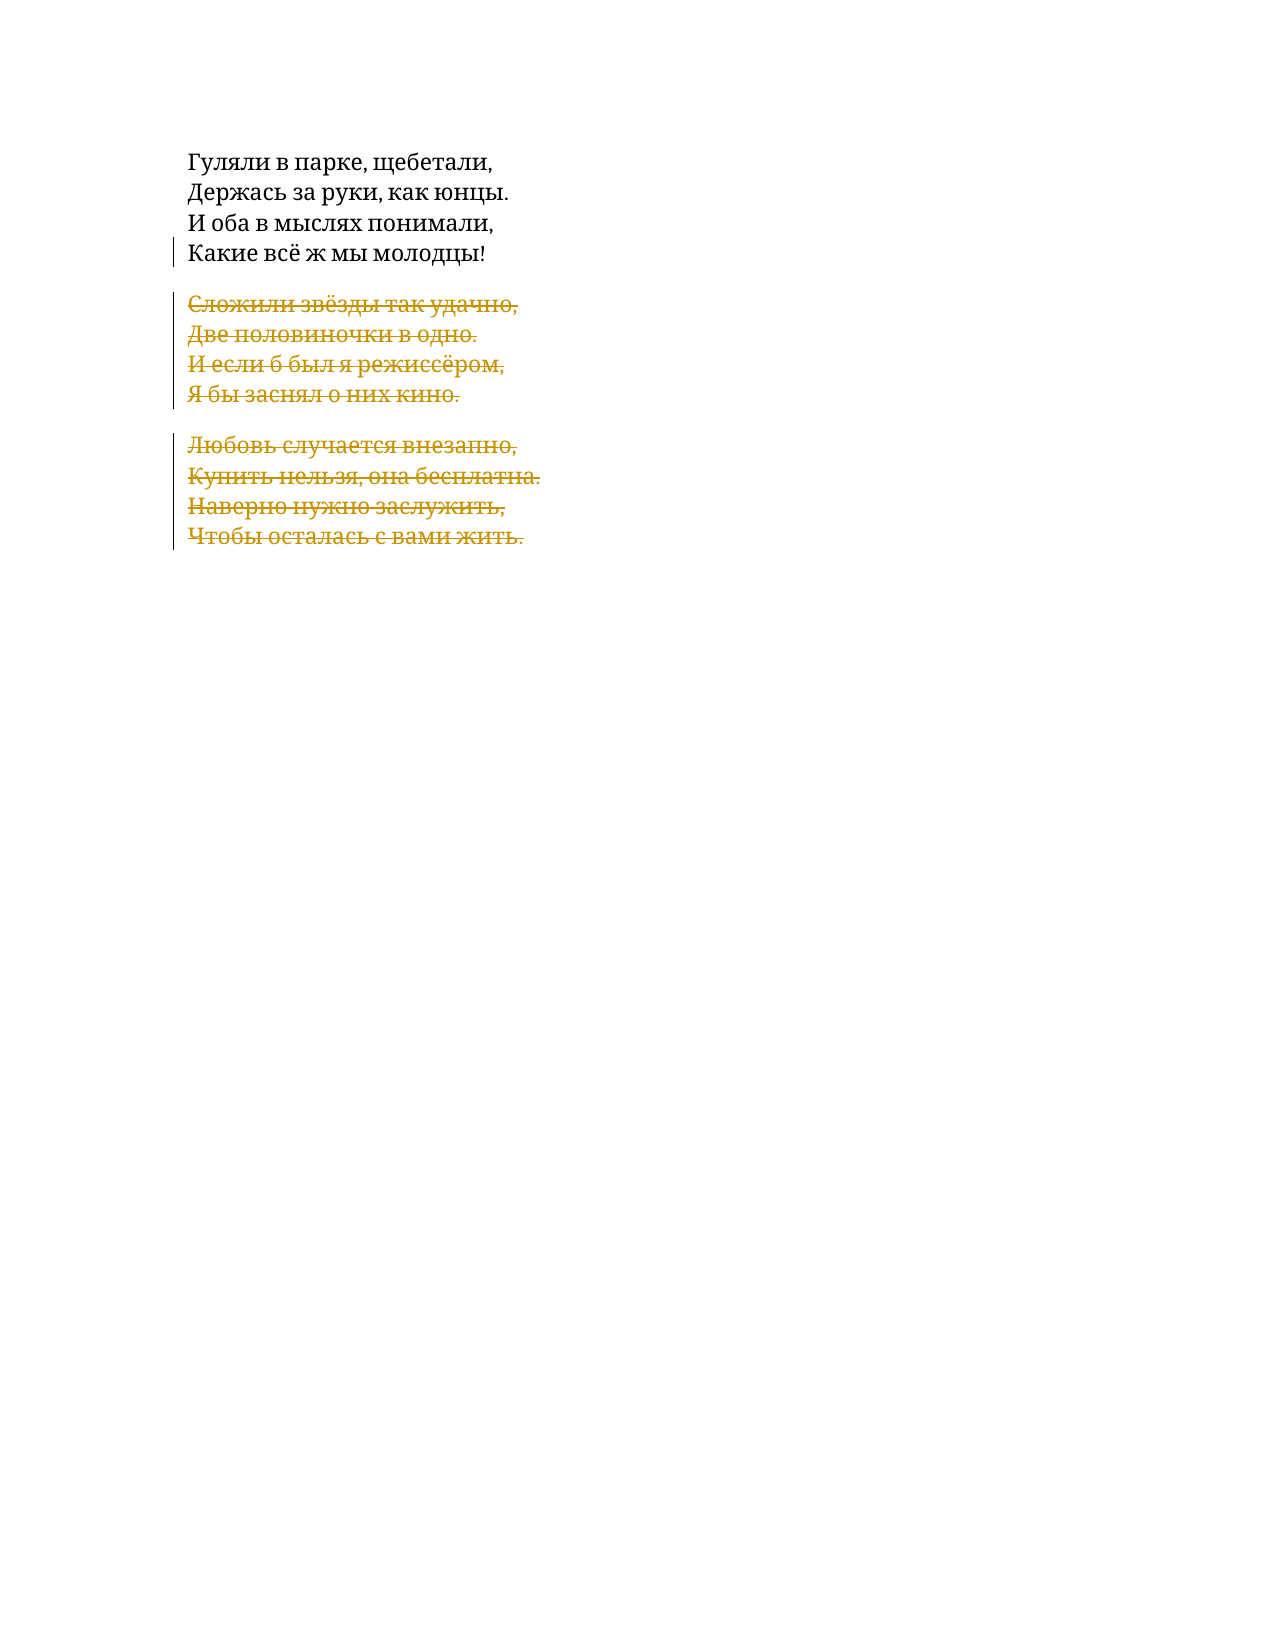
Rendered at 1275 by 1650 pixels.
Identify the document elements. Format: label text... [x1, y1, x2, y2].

text Гуляли в парке, щебетали, Держась за руки, как юнцы. И оба в мыслях понимали, Какие всё ж мы молодцы! [187, 150, 1087, 267]
